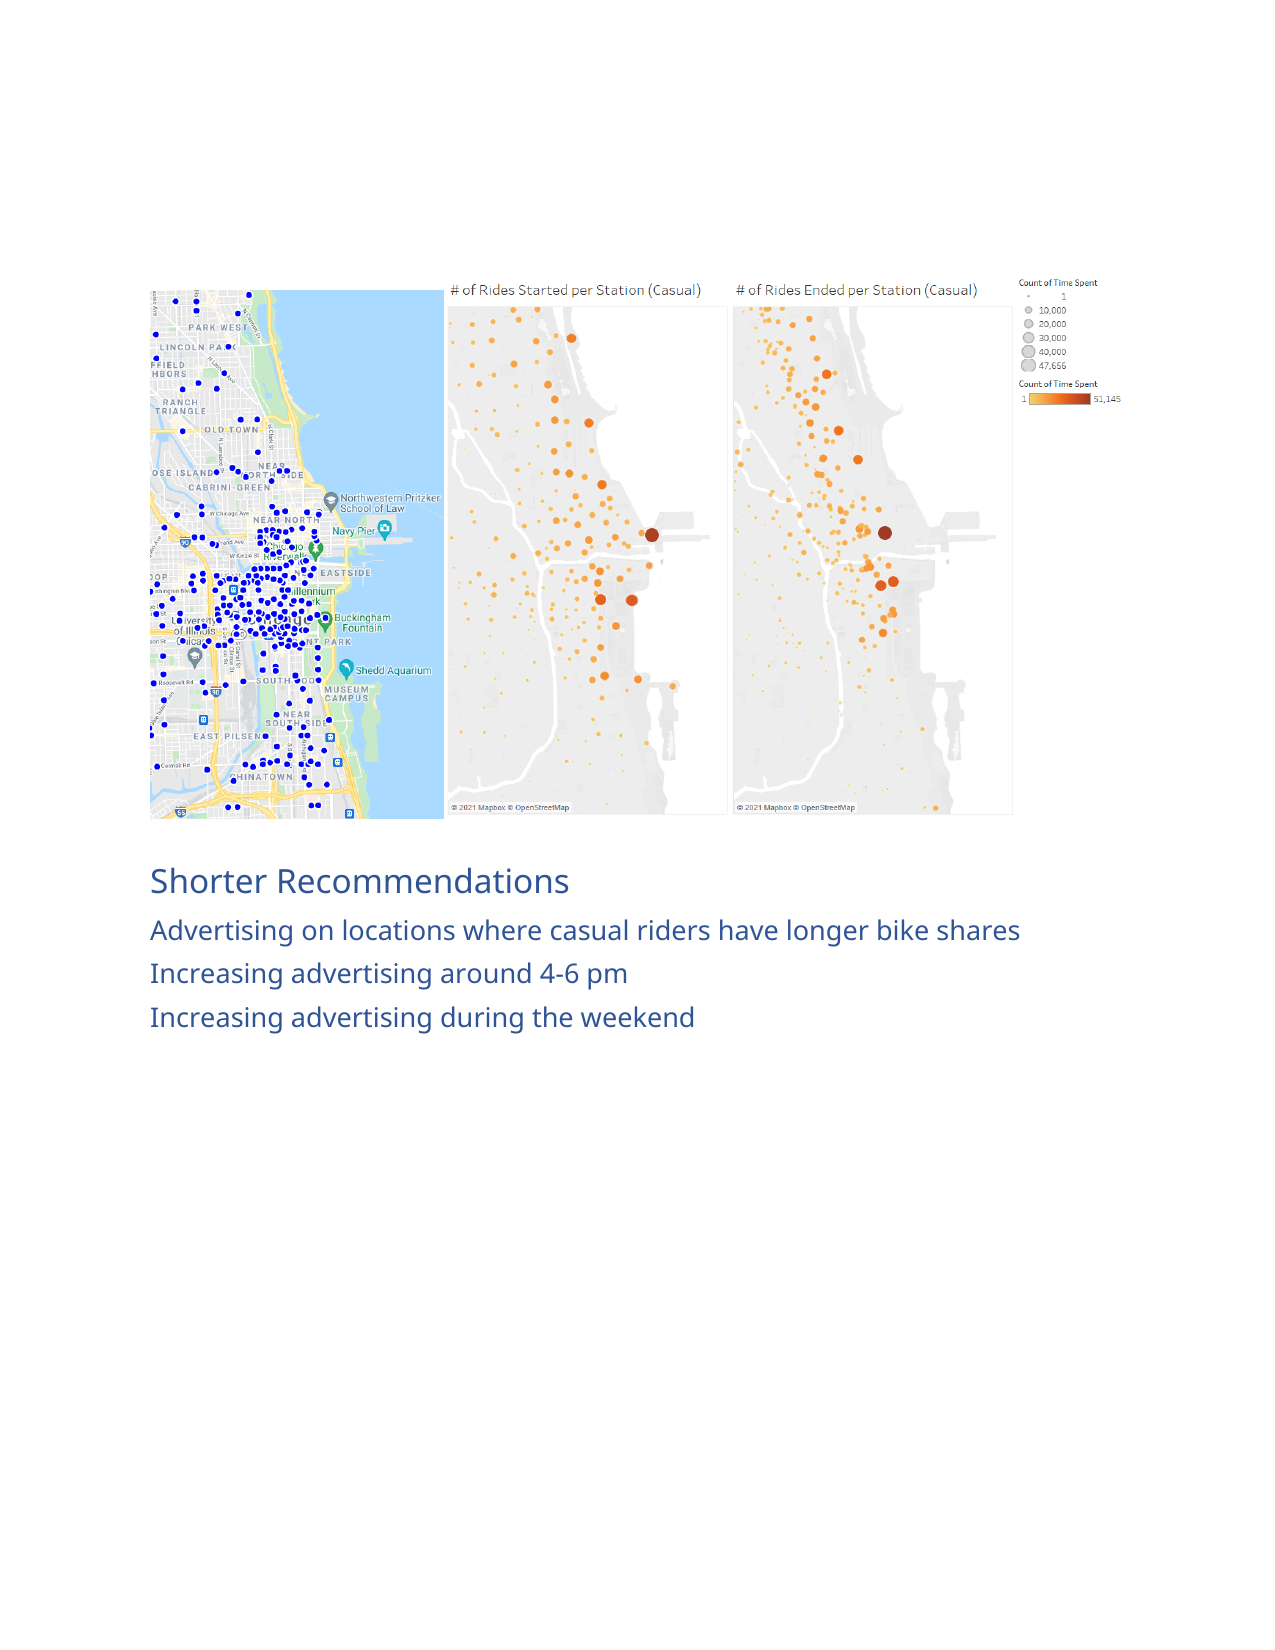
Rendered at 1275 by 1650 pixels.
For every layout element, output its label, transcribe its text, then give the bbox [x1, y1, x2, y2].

picture [447, 268, 1125, 819]
subtitle Increasing advertising around 4-6 pm [150, 955, 1125, 992]
subtitle Increasing advertising during the weekend [150, 999, 1125, 1036]
subtitle Shorter Recommendations [150, 858, 1125, 903]
picture [150, 290, 444, 819]
subtitle Advertising on locations where casual riders have longer bike shares [150, 911, 1125, 948]
